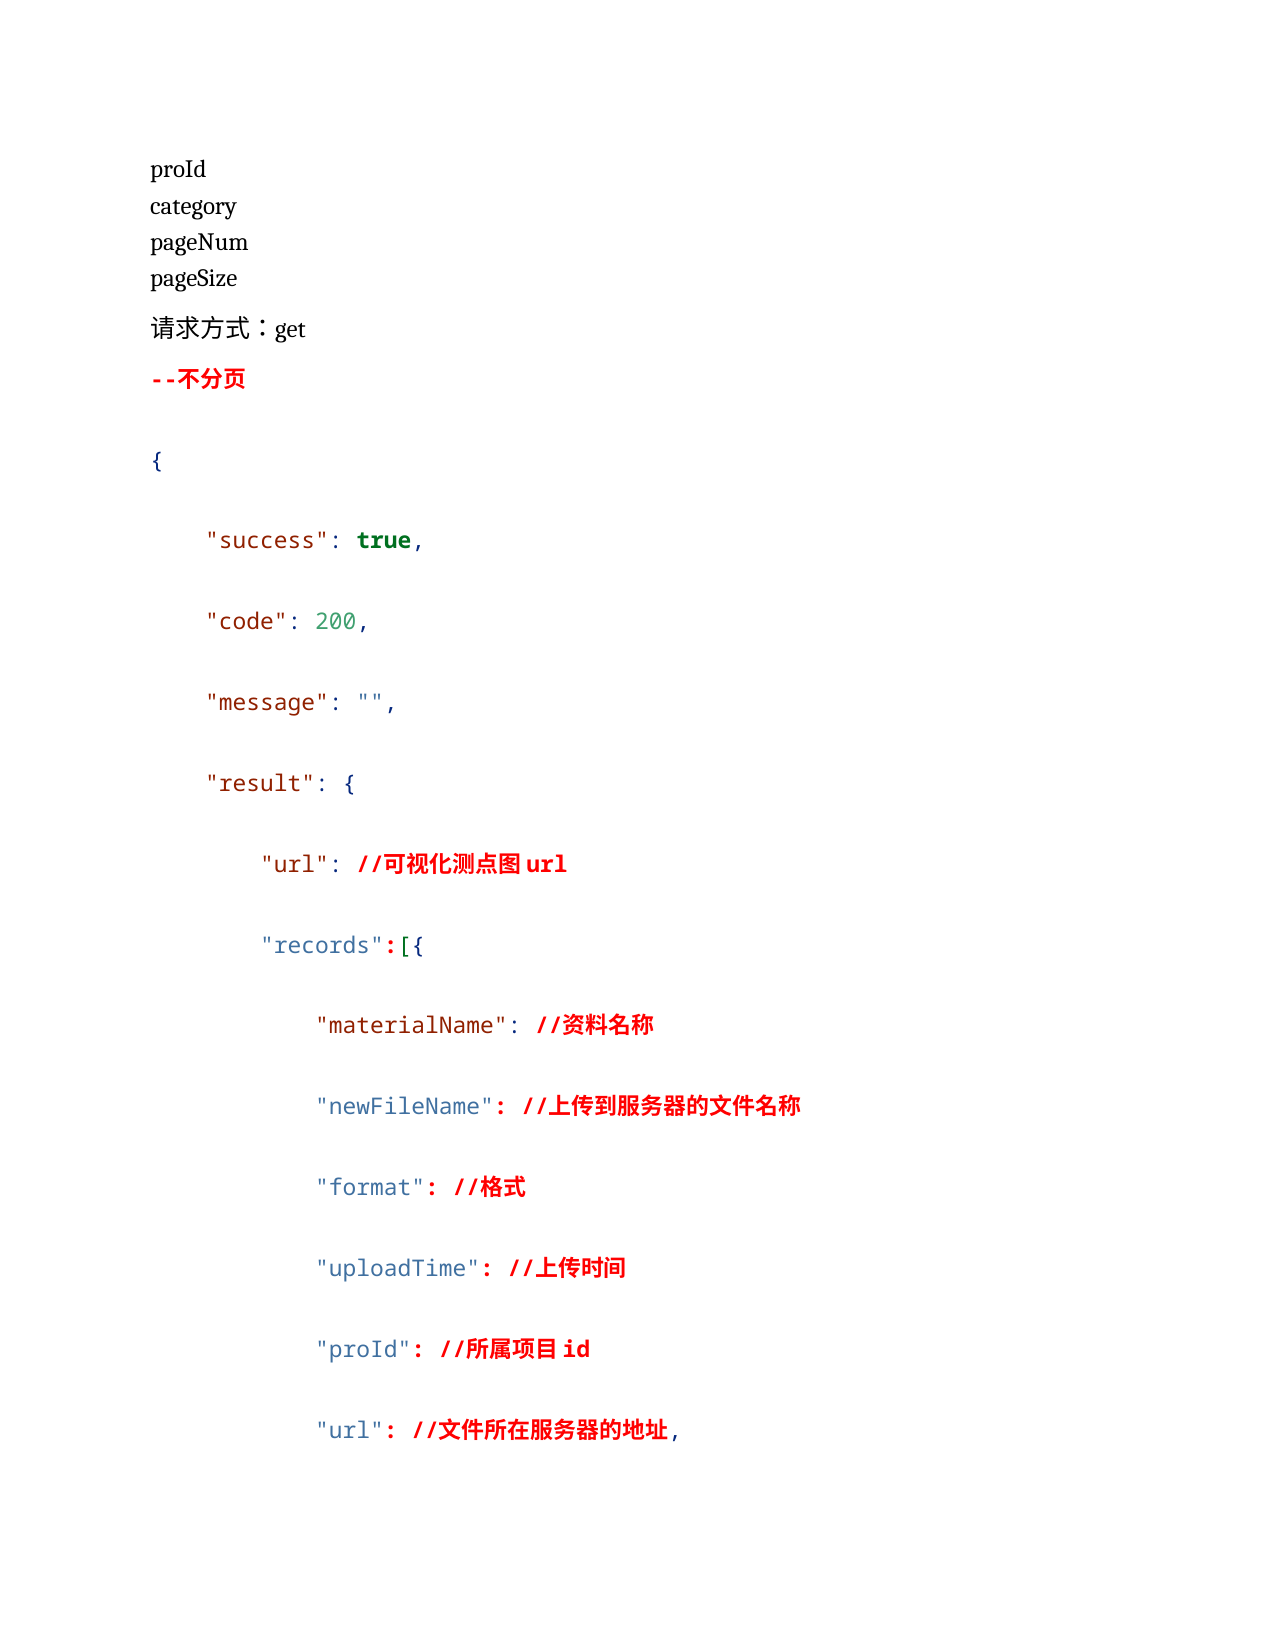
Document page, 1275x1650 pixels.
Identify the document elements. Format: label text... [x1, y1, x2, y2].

table_cell pageSize [139, 260, 1275, 297]
table_cell category [139, 188, 1275, 224]
table_cell proId [139, 150, 1275, 188]
text 请求方式：get [150, 315, 1125, 344]
table_cell pageNum [139, 224, 1275, 260]
